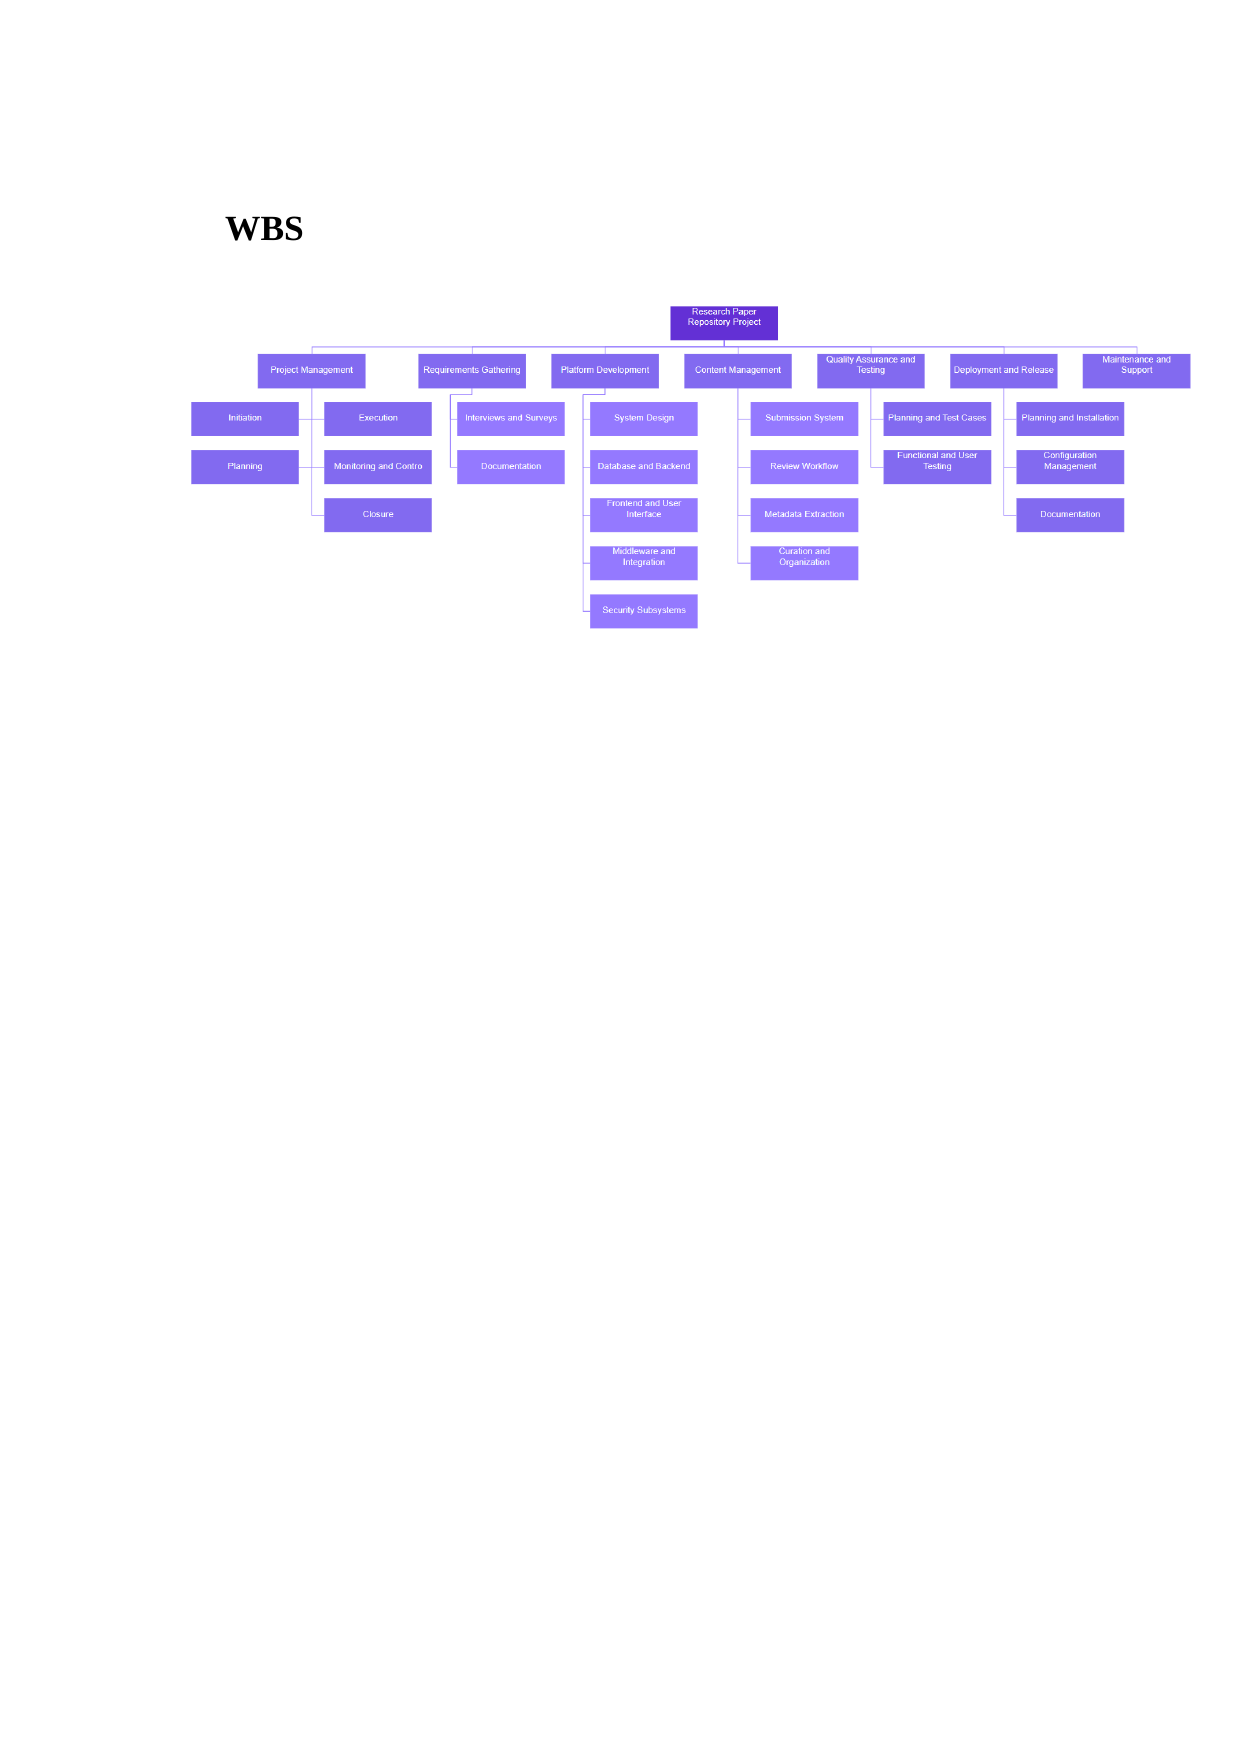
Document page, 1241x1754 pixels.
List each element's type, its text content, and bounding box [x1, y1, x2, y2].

text WBS [150, 207, 1090, 248]
picture [159, 277, 1205, 675]
